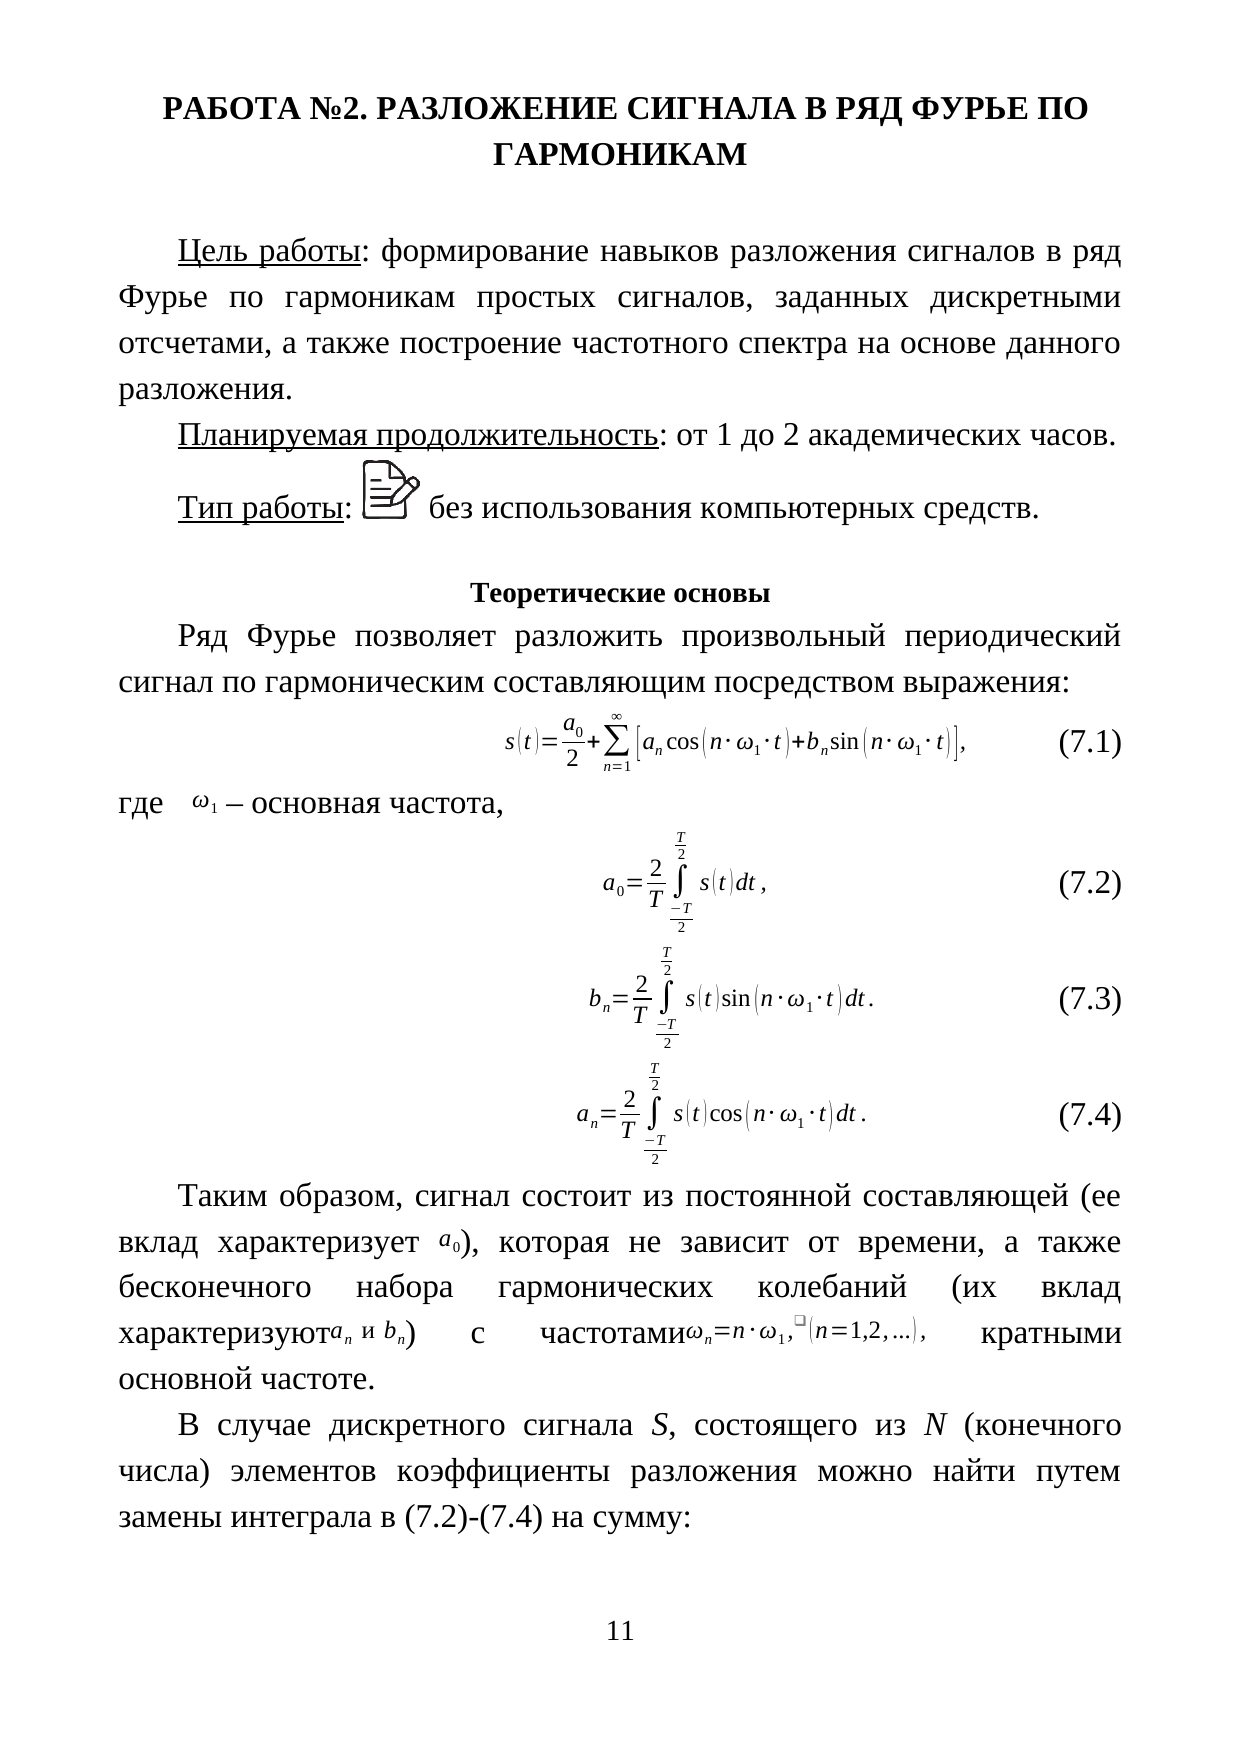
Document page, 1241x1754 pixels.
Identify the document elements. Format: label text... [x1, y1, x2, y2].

text Теоретические основы [118, 575, 1122, 609]
text (7.3) [118, 944, 1122, 1052]
text Разложение сигнала в ряд Фурье по гармоникам [118, 89, 1122, 173]
text Ряд Фурье позволяет разложить произвольный периодический сигнал по гармоническим составляющим посредством выражения: [118, 615, 1122, 699]
picture [361, 460, 420, 519]
text Таким образом, сигнал состоит из постоянной составляющей (ее вклад характеризует ), которая не зависит от времени, а также бесконечного набора гармонических колебаний (их вклад характеризуют) с частотами кратными основной частоте. [118, 1175, 1122, 1397]
text (7.4) [118, 1059, 1122, 1167]
text где – основная частота, [118, 782, 1122, 820]
text Цель работы: формирование навыков разложения сигналов в ряд Фурье по гармоникам простых сигналов, заданных дискретными отсчетами, а также построение частотного спектра на основе данного разложения. [118, 231, 1122, 407]
text В случае дискретного сигнала S, состоящего из N (конечного числа) элементов коэффициенты разложения можно найти путем замены интеграла в (7.2)-(7.4) на сумму: [118, 1404, 1122, 1535]
text Планируемая продолжительность: от 1 до 2 академических часов. [118, 414, 1122, 453]
text (7.1) [118, 707, 1122, 774]
text Тип работы: без использования компьютерных средств. [118, 460, 1122, 526]
text (7.2) [118, 828, 1122, 936]
